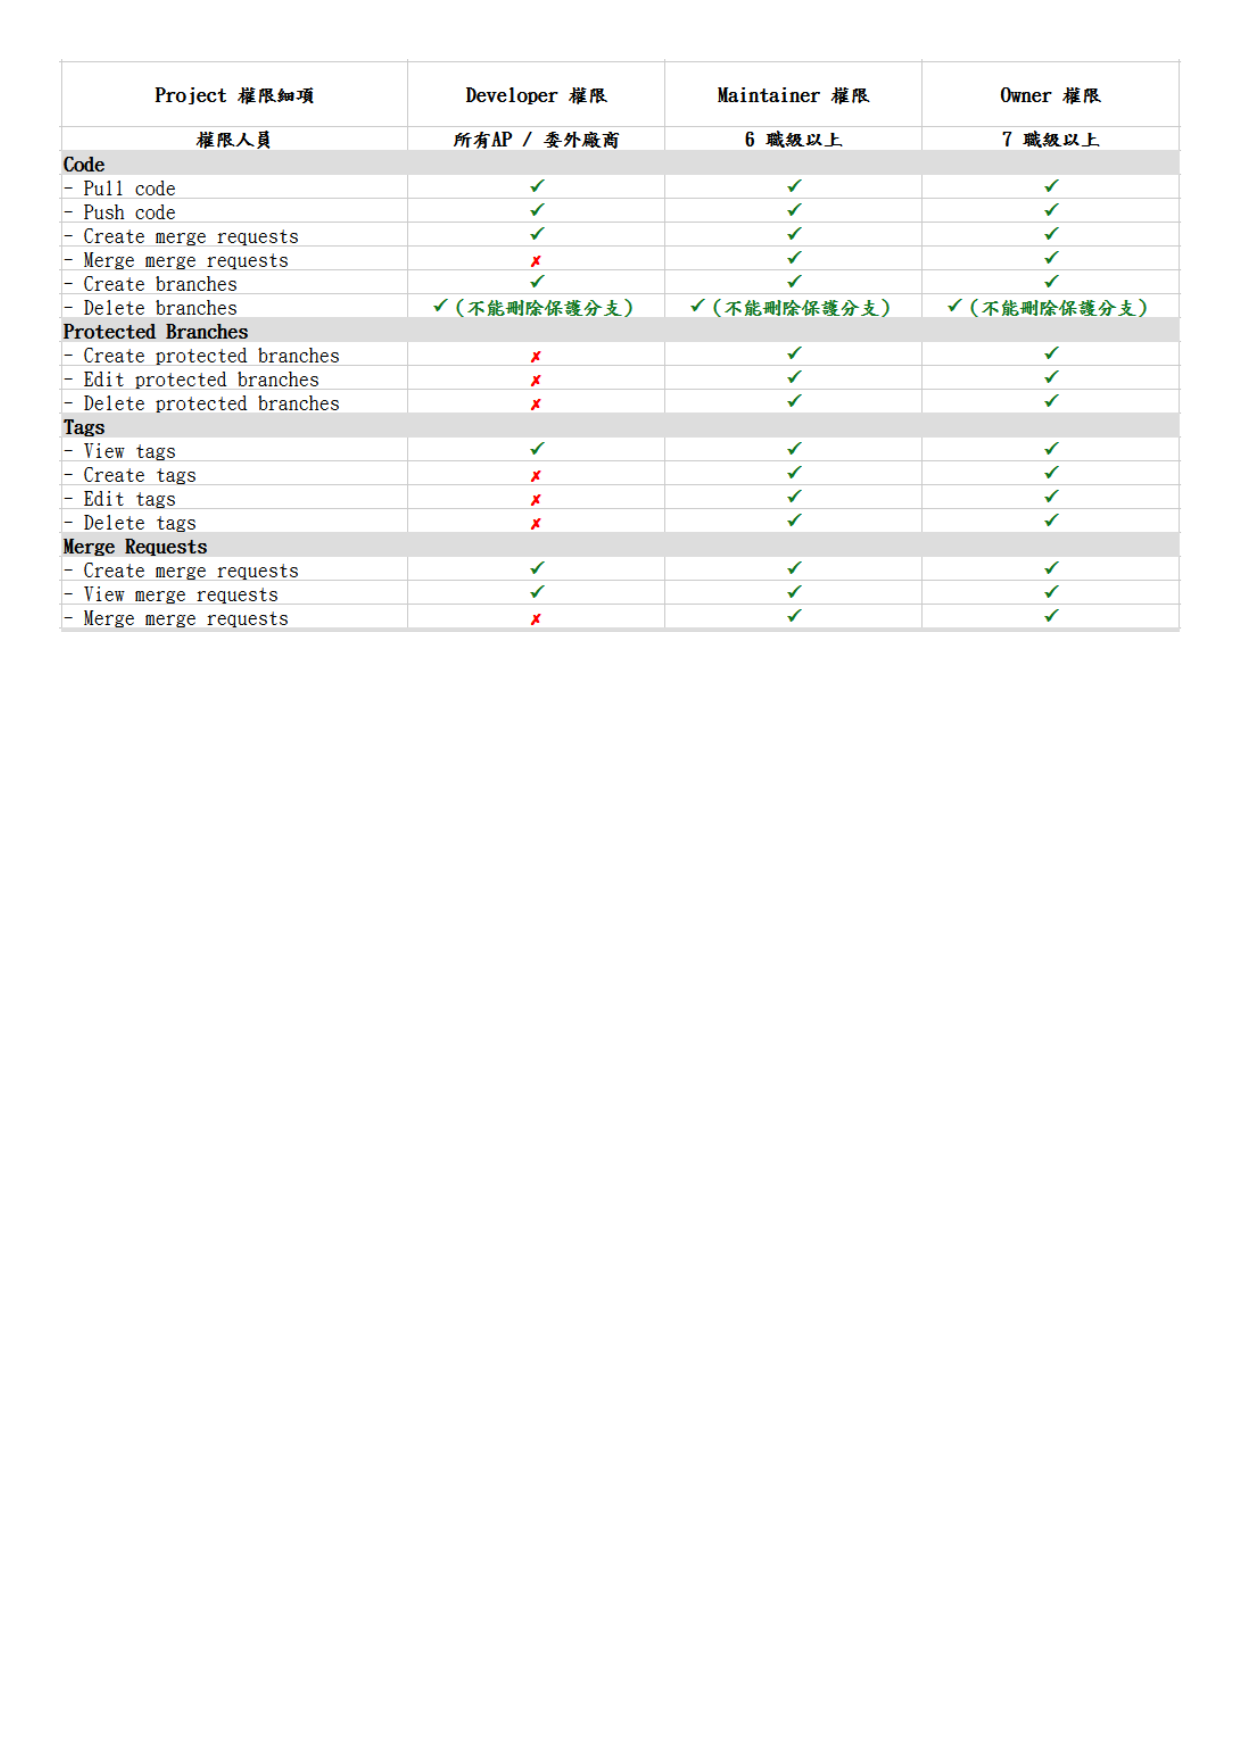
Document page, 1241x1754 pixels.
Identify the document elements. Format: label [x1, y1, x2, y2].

picture [59, 59, 1182, 632]
